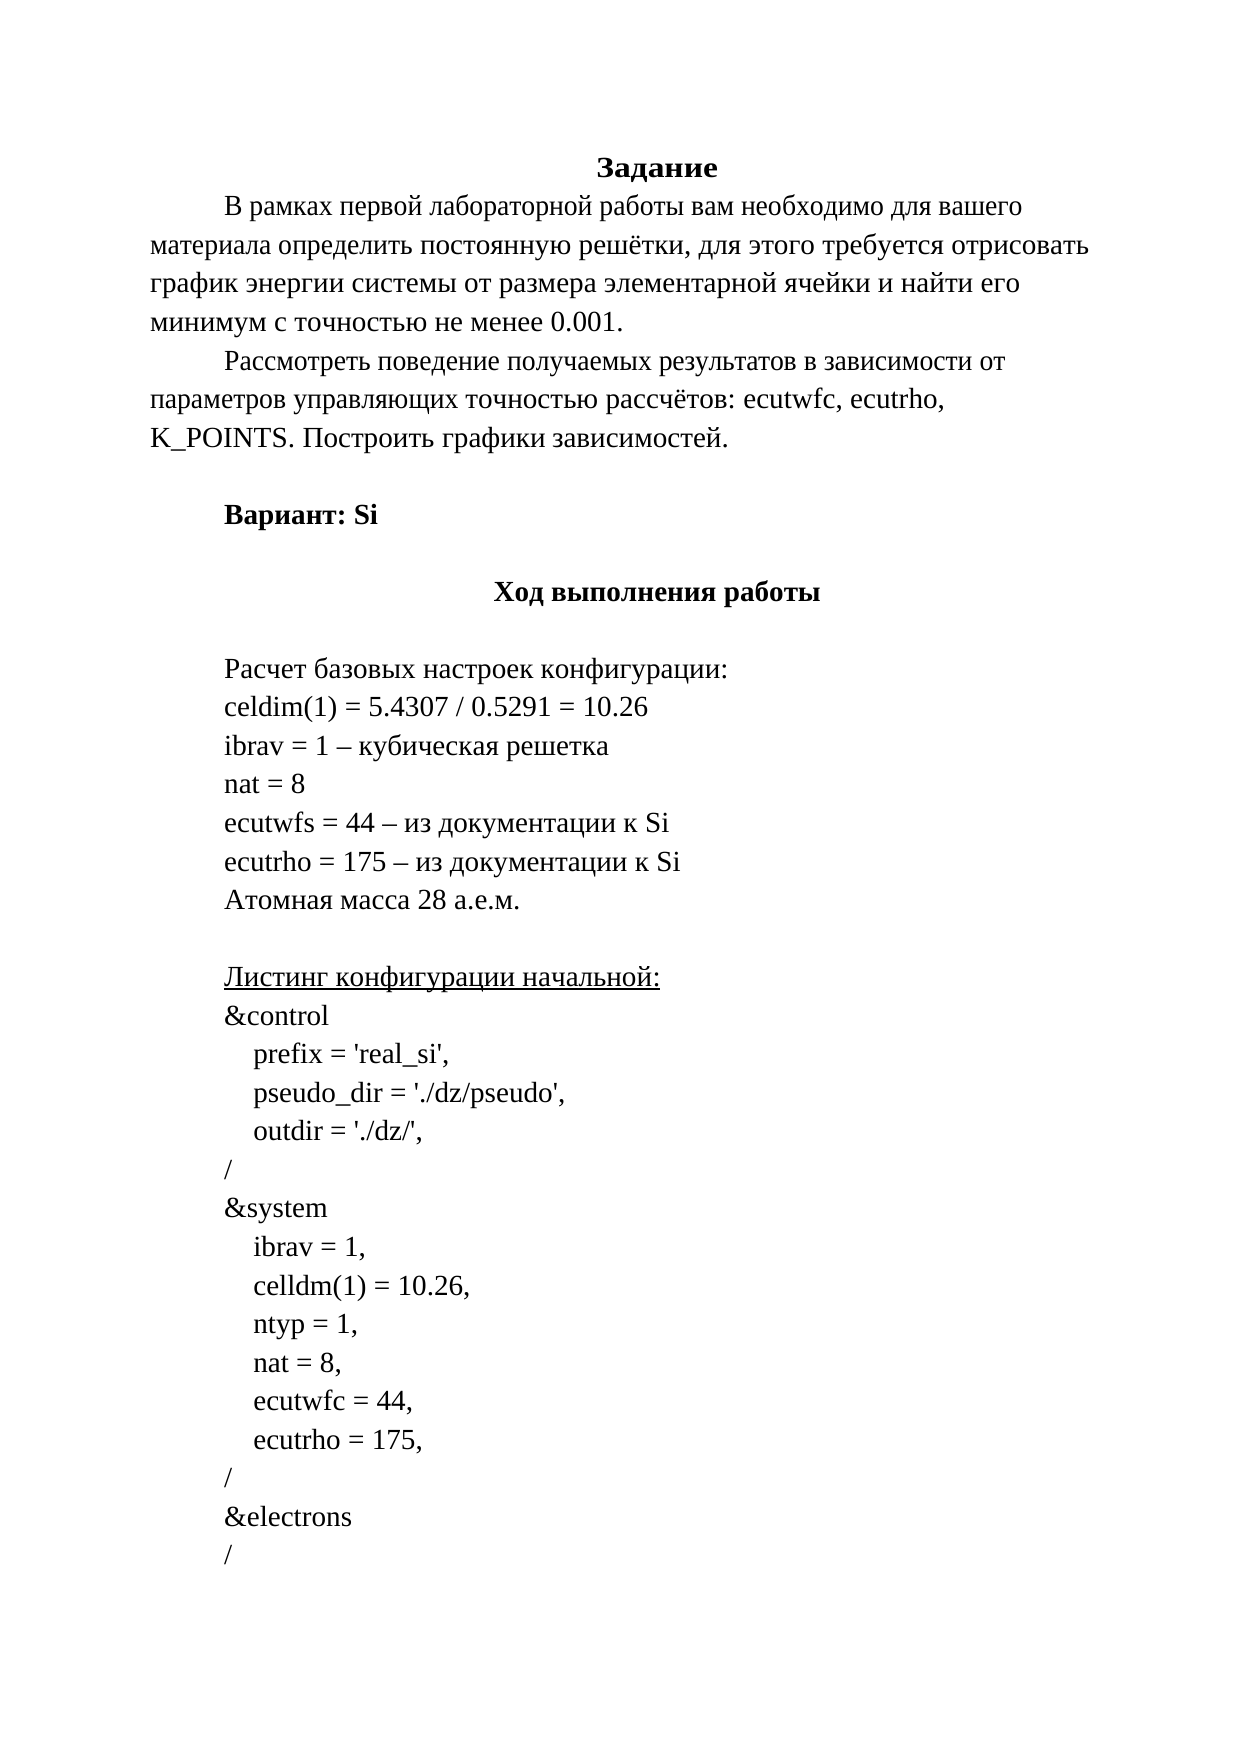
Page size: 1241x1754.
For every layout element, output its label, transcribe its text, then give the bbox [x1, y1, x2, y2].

text ibrav = 1, [150, 1229, 1090, 1263]
text / [150, 1537, 1090, 1571]
text / [150, 1152, 1090, 1186]
text Листинг конфигурации начальной: [150, 959, 1090, 993]
text В рамках первой лабораторной работы вам необходимо для вашего материала определить постоянную решётки, для этого требуется отрисовать график энергии системы от размера элементарной ячейки и найти его минимум с точностью не менее 0.001. [150, 188, 1090, 338]
text &electrons [150, 1499, 1090, 1532]
text ecutrho = 175 – из документации к Si [150, 844, 1090, 877]
text ecutwfs = 44 – из документации к Si [150, 805, 1090, 839]
text outdir = './dz/', [150, 1113, 1090, 1147]
text Рассмотреть поведение получаемых результатов в зависимости от параметров управляющих точностью рассчётов: ecutwfc, ecutrho, K_POINTS. Построить графики зависимостей. [150, 343, 1090, 453]
text ntyp = 1, [150, 1306, 1090, 1340]
text ecutwfc = 44, [150, 1383, 1090, 1417]
text prefix = 'real_si', [150, 1036, 1090, 1070]
text Ход выполнения работы [150, 574, 1090, 607]
text celdim(1) = 5.4307 / 0.5291 = 10.26 [150, 689, 1090, 723]
text Расчет базовых настроек конфигурации: [150, 651, 1090, 684]
text pseudo_dir = './dz/pseudo', [150, 1075, 1090, 1108]
text nat = 8 [150, 767, 1090, 800]
text &system [150, 1191, 1090, 1224]
text &control [150, 998, 1090, 1031]
text nat = 8, [150, 1345, 1090, 1378]
text ibrav = 1 – кубическая решетка [150, 728, 1090, 762]
text celldm(1) = 10.26, [150, 1268, 1090, 1301]
text Задание [150, 150, 1090, 183]
text / [150, 1460, 1090, 1494]
text Вариант: Si [150, 497, 1090, 530]
text ecutrho = 175, [150, 1422, 1090, 1455]
text Атомная масса 28 а.е.м. [150, 882, 1090, 916]
